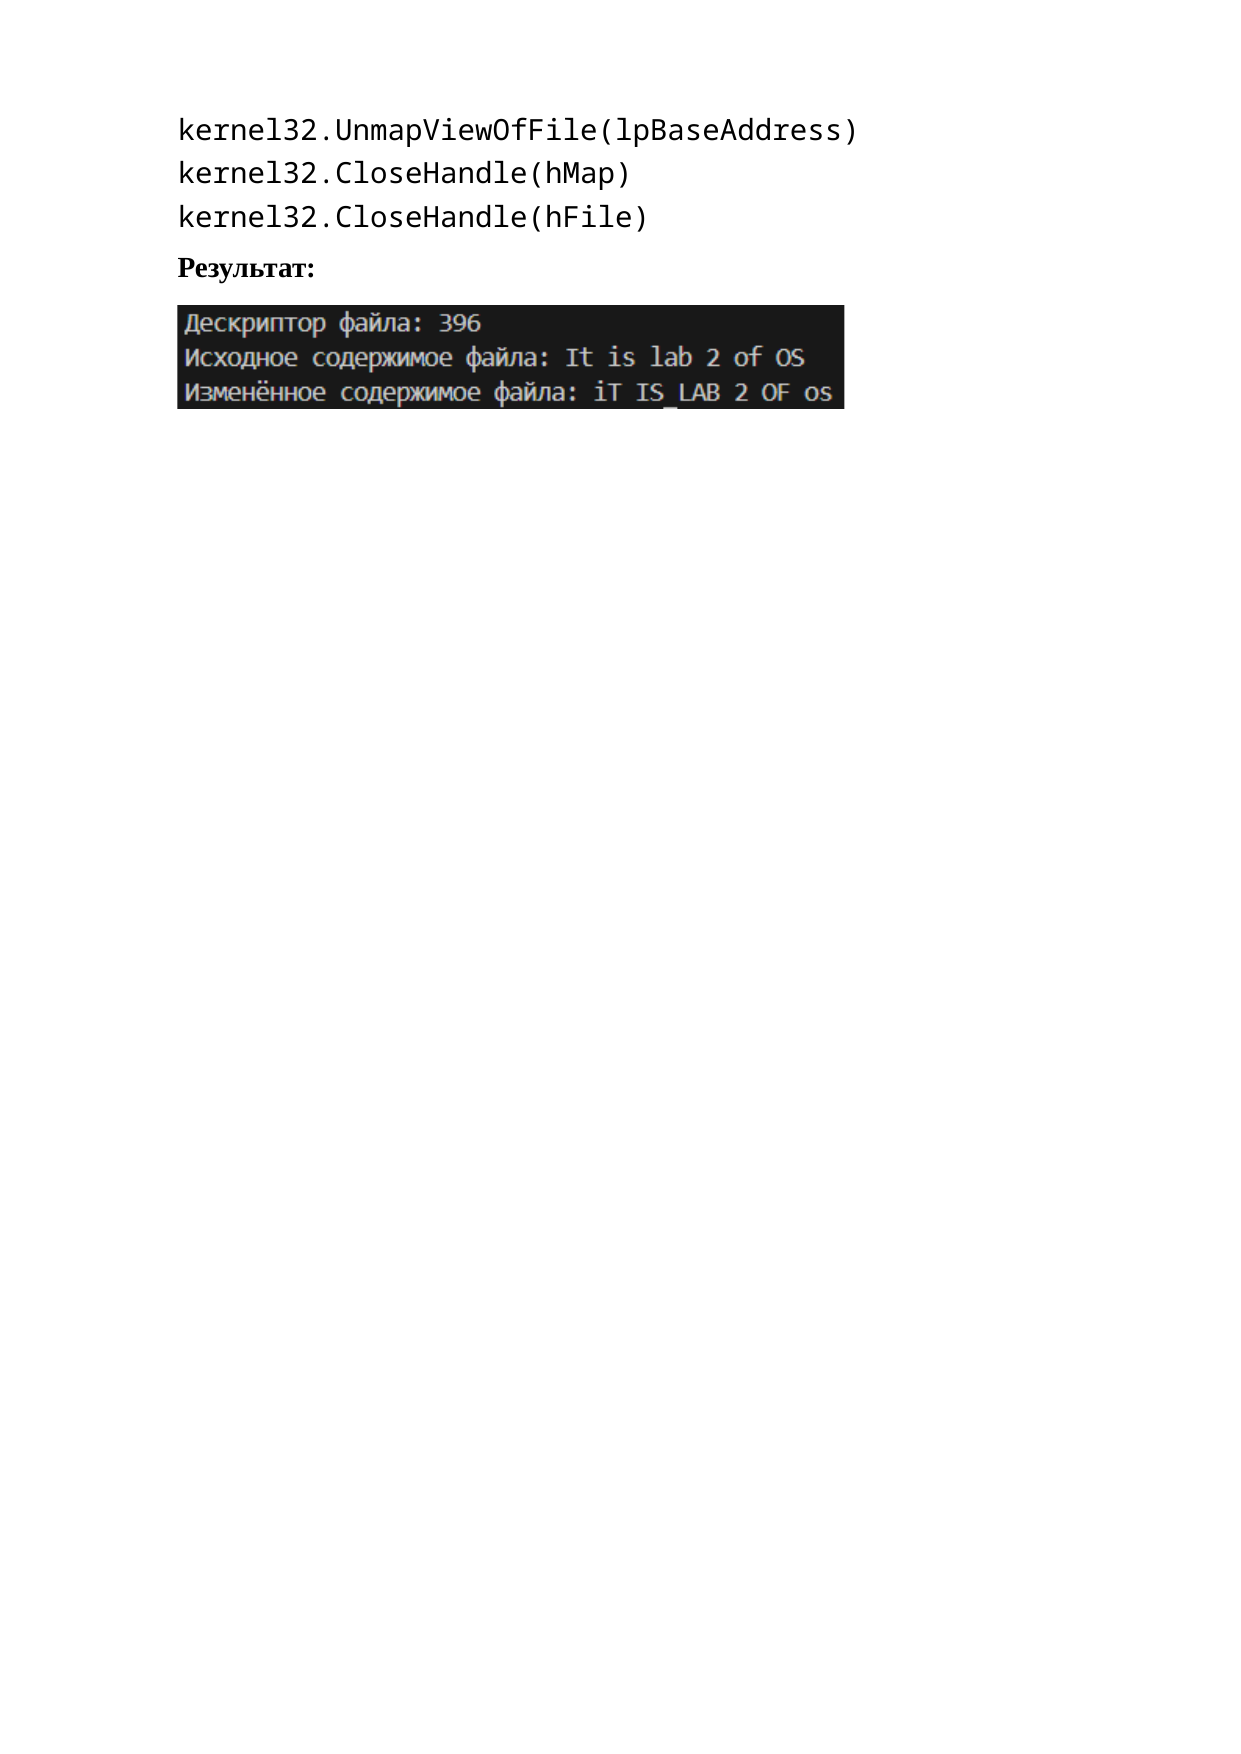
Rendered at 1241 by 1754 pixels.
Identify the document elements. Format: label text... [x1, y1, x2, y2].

text kernel32.CloseHandle(hFile) [177, 206, 1152, 233]
text kernel32.UnmapViewOfFile(lpBaseAddress) [177, 118, 1152, 145]
text Результат: [177, 250, 1152, 283]
text kernel32.CloseHandle(hMap) [177, 162, 1152, 189]
picture [177, 305, 845, 409]
